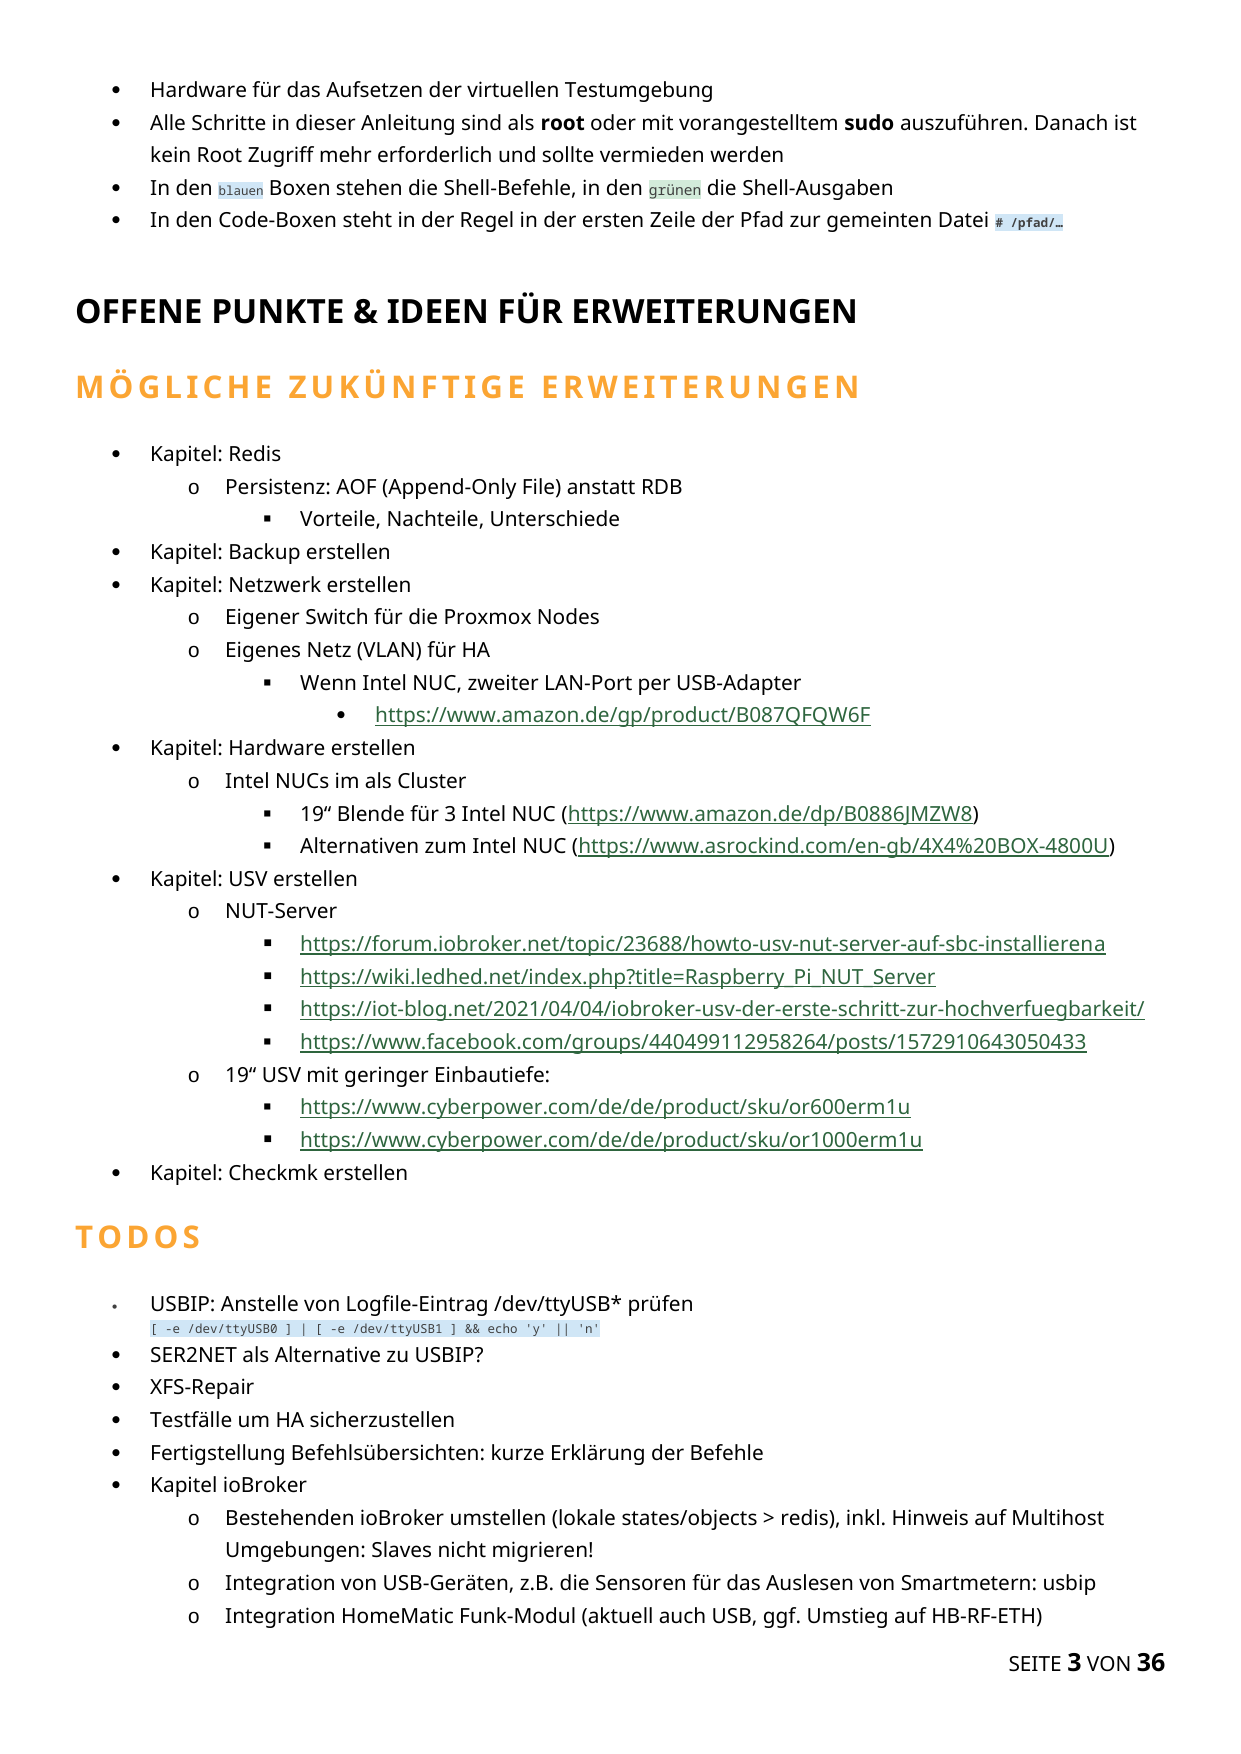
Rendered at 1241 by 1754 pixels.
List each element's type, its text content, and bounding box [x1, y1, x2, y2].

list Kapitel: Checkmk erstellen [112, 1158, 1165, 1186]
subtitle Mögliche zukünftige Erweiterungen [75, 365, 1165, 408]
list https://www.facebook.com/groups/440499112958264/posts/1572910643050433 [262, 1027, 1165, 1056]
list https://www.amazon.de/gp/product/B087QFQW6F [337, 701, 1165, 729]
subtitle Offene Punkte & Ideen für Erweiterungen [75, 288, 1165, 333]
list Alle Schritte in dieser Anleitung sind als root oder mit vorangestelltem sudo auszuführen. Danach ist kein Root Zugriff mehr erforderlich und sollte vermieden werden [112, 108, 1165, 169]
list https://forum.iobroker.net/topic/23688/howto-usv-nut-server-auf-sbc-installierena [262, 929, 1165, 958]
list In den blauen Boxen stehen die Shell-Befehle, in den grünen die Shell-Ausgaben [112, 173, 1165, 201]
list Kapitel: USV erstellen [112, 864, 1165, 892]
subtitle TODOs [75, 1215, 1165, 1258]
list Hardware für das Aufsetzen der virtuellen Testumgebung [112, 75, 1165, 103]
list Kapitel: Backup erstellen [112, 537, 1165, 566]
list Testfälle um HA sicherzustellen [112, 1405, 1165, 1433]
list https://www.cyberpower.com/de/de/product/sku/or1000erm1u [262, 1125, 1165, 1153]
list Fertigstellung Befehlsübersichten: kurze Erklärung der Befehle [112, 1438, 1165, 1466]
list Integration von USB-Geräten, z.B. die Sensoren für das Auslesen von Smartmetern: usbip [187, 1568, 1165, 1597]
list USBIP: Anstelle von Logfile-Eintrag /dev/ttyUSB* prüfen [ -e /dev/ttyUSB0 ] | [ -e /dev/ttyUSB1 ] && echo 'y' || 'n' [112, 1289, 1165, 1337]
list 19“ USV mit geringer Einbautiefe: [187, 1060, 1165, 1088]
list NUT-Server [187, 896, 1165, 925]
list Kapitel: Hardware erstellen [112, 733, 1165, 762]
list https://wiki.ledhed.net/index.php?title=Raspberry_Pi_NUT_Server [262, 962, 1165, 990]
list https://www.cyberpower.com/de/de/product/sku/or600erm1u [262, 1092, 1165, 1121]
list Wenn Intel NUC, zweiter LAN-Port per USB-Adapter [262, 668, 1165, 696]
list XFS-Repair [112, 1372, 1165, 1401]
list Alternativen zum Intel NUC (https://www.asrockind.com/en-gb/4X4%20BOX-4800U) [262, 831, 1165, 860]
list Kapitel: Redis [112, 439, 1165, 468]
list SER2NET als Alternative zu USBIP? [112, 1340, 1165, 1368]
list Integration HomeMatic Funk-Modul (aktuell auch USB, ggf. Umstieg auf HB-RF-ETH) [187, 1601, 1165, 1629]
list Eigenes Netz (VLAN) für HA [187, 635, 1165, 664]
list Persistenz: AOF (Append-Only File) anstatt RDB [187, 472, 1165, 500]
list Bestehenden ioBroker umstellen (lokale states/objects > redis), inkl. Hinweis auf Multihost Umgebungen: Slaves nicht migrieren! [187, 1503, 1165, 1564]
list In den Code-Boxen steht in der Regel in der ersten Zeile der Pfad zur gemeinten Datei # /pfad/… [112, 205, 1165, 234]
list 19“ Blende für 3 Intel NUC (https://www.amazon.de/dp/B0886JMZW8) [262, 799, 1165, 827]
list Kapitel: Netzwerk erstellen [112, 570, 1165, 598]
list Intel NUCs im als Cluster [187, 766, 1165, 794]
list Kapitel ioBroker [112, 1470, 1165, 1499]
list Vorteile, Nachteile, Unterschiede [262, 504, 1165, 533]
list Eigener Switch für die Proxmox Nodes [187, 602, 1165, 631]
list https://iot-blog.net/2021/04/04/iobroker-usv-der-erste-schritt-zur-hochverfuegbarkeit/ [262, 994, 1165, 1023]
